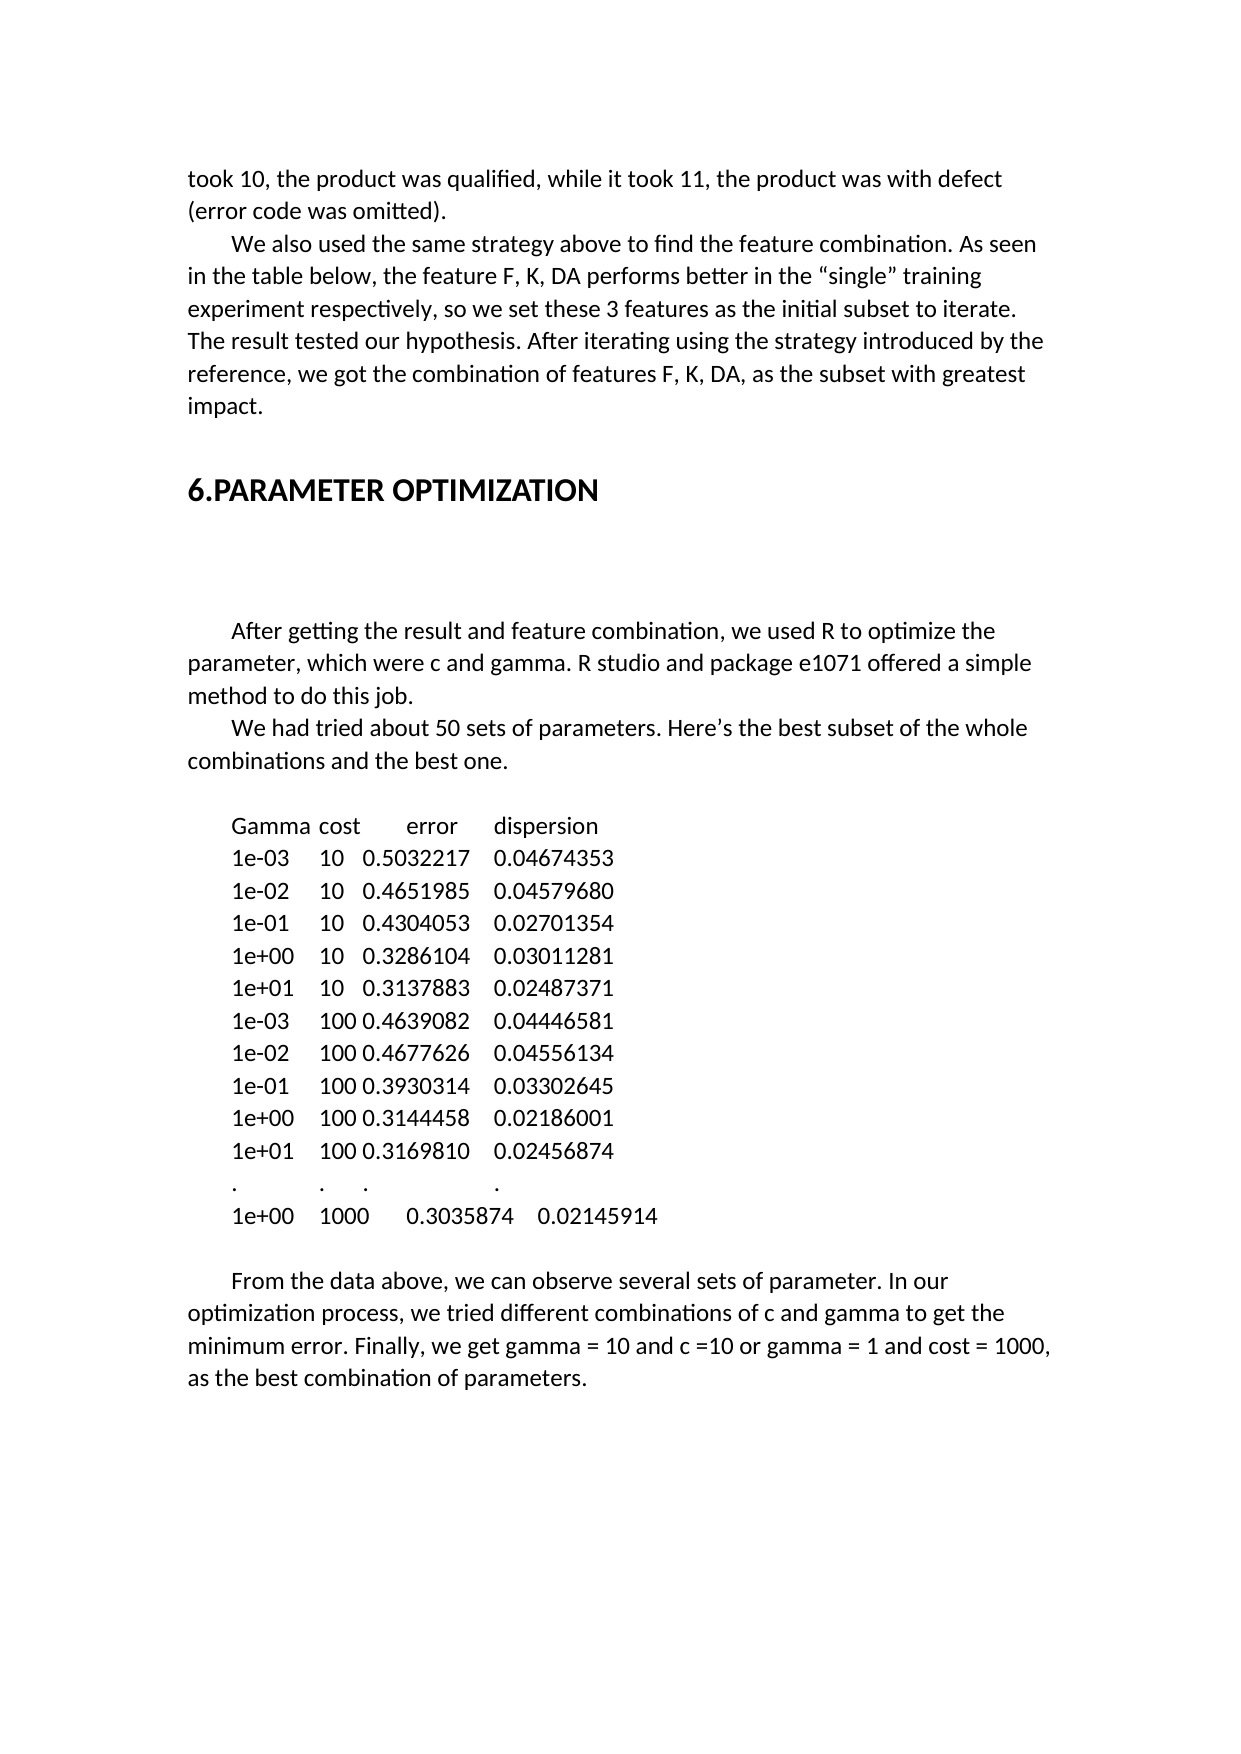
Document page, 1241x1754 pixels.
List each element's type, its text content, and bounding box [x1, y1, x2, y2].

text 1e-03 10 0.5032217 0.04674353 [187, 842, 1053, 874]
text . . . . [187, 1167, 1053, 1199]
text 1e+00 1000 0.3035874 0.02145914 [187, 1199, 1053, 1232]
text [187, 162, 1053, 227]
text 1e-02 10 0.4651985 0.04579680 [187, 874, 1053, 907]
text We had tried about 50 sets of parameters. Here’s the best subset of the whole combinations and the best one. [187, 712, 1053, 777]
text 1e+01 10 0.3137883 0.02487371 [187, 972, 1053, 1004]
text 1e+00 10 0.3286104 0.03011281 [187, 939, 1053, 972]
text From the data above, we can observe several sets of parameter. In our optimization process, we tried different combinations of c and gamma to get the minimum error. Finally, we get gamma = 10 and c =10 or gamma = 1 and cost = 1000, as the best combination of parameters. [187, 1264, 1053, 1394]
text 1e-03 100 0.4639082 0.04446581 [187, 1004, 1053, 1037]
text Gamma cost error dispersion [187, 809, 1053, 842]
text 1e-01 100 0.3930314 0.03302645 [187, 1069, 1053, 1102]
text 1e-02 100 0.4677626 0.04556134 [187, 1037, 1053, 1069]
subtitle 6.PARAMETER OPTIMIZATION [187, 457, 1053, 522]
text 1e+00 100 0.3144458 0.02186001 [187, 1102, 1053, 1134]
text 1e+01 100 0.3169810 0.02456874 [187, 1134, 1053, 1167]
text After getting the result and feature combination, we used R to optimize the parameter, which were c and gamma. R studio and package e1071 offered a simple method to do this job. [187, 614, 1053, 712]
text 1e-01 10 0.4304053 0.02701354 [187, 907, 1053, 939]
text We also used the same strategy above to find the feature combination. As seen in the table below, the feature F, K, DA performs better in the “single” training experiment respectively, so we set these 3 features as the initial subset to iterate. The result tested our hypothesis. After iterating using the strategy introduced by the reference, we got the combination of features F, K, DA, as the subset with greatest impact. [187, 227, 1053, 422]
